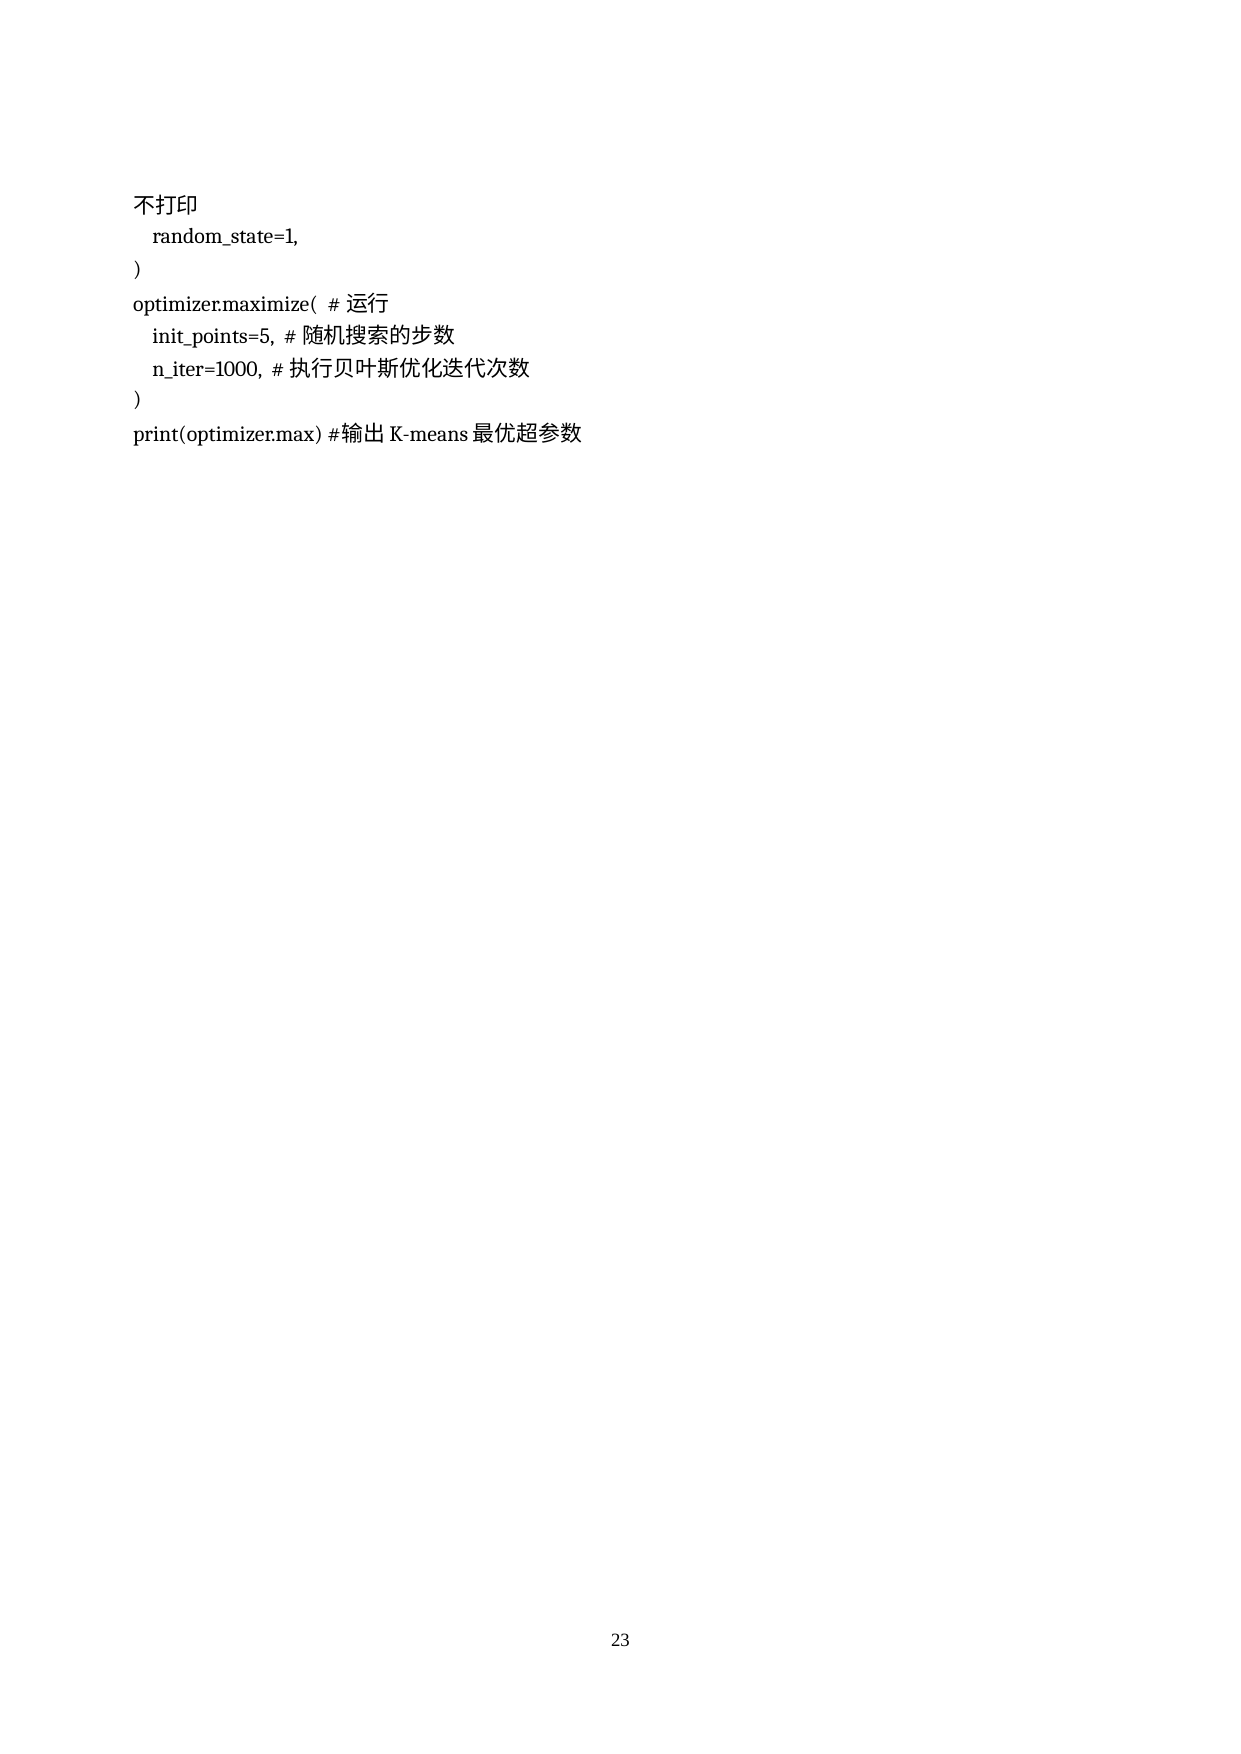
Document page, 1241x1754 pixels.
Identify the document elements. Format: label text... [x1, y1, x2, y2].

text n_iter=1000, # 执行贝叶斯优化迭代次数 [133, 351, 1107, 383]
text optimizer.maximize( # 运行 [133, 286, 1107, 318]
text init_points=5, # 随机搜索的步数 [133, 318, 1107, 351]
text ) [133, 383, 1107, 416]
text ) [133, 253, 1107, 286]
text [133, 188, 1107, 221]
text print(optimizer.max) #输出K-means最优超参数 [133, 416, 1107, 448]
text random_state=1, [133, 221, 1107, 253]
